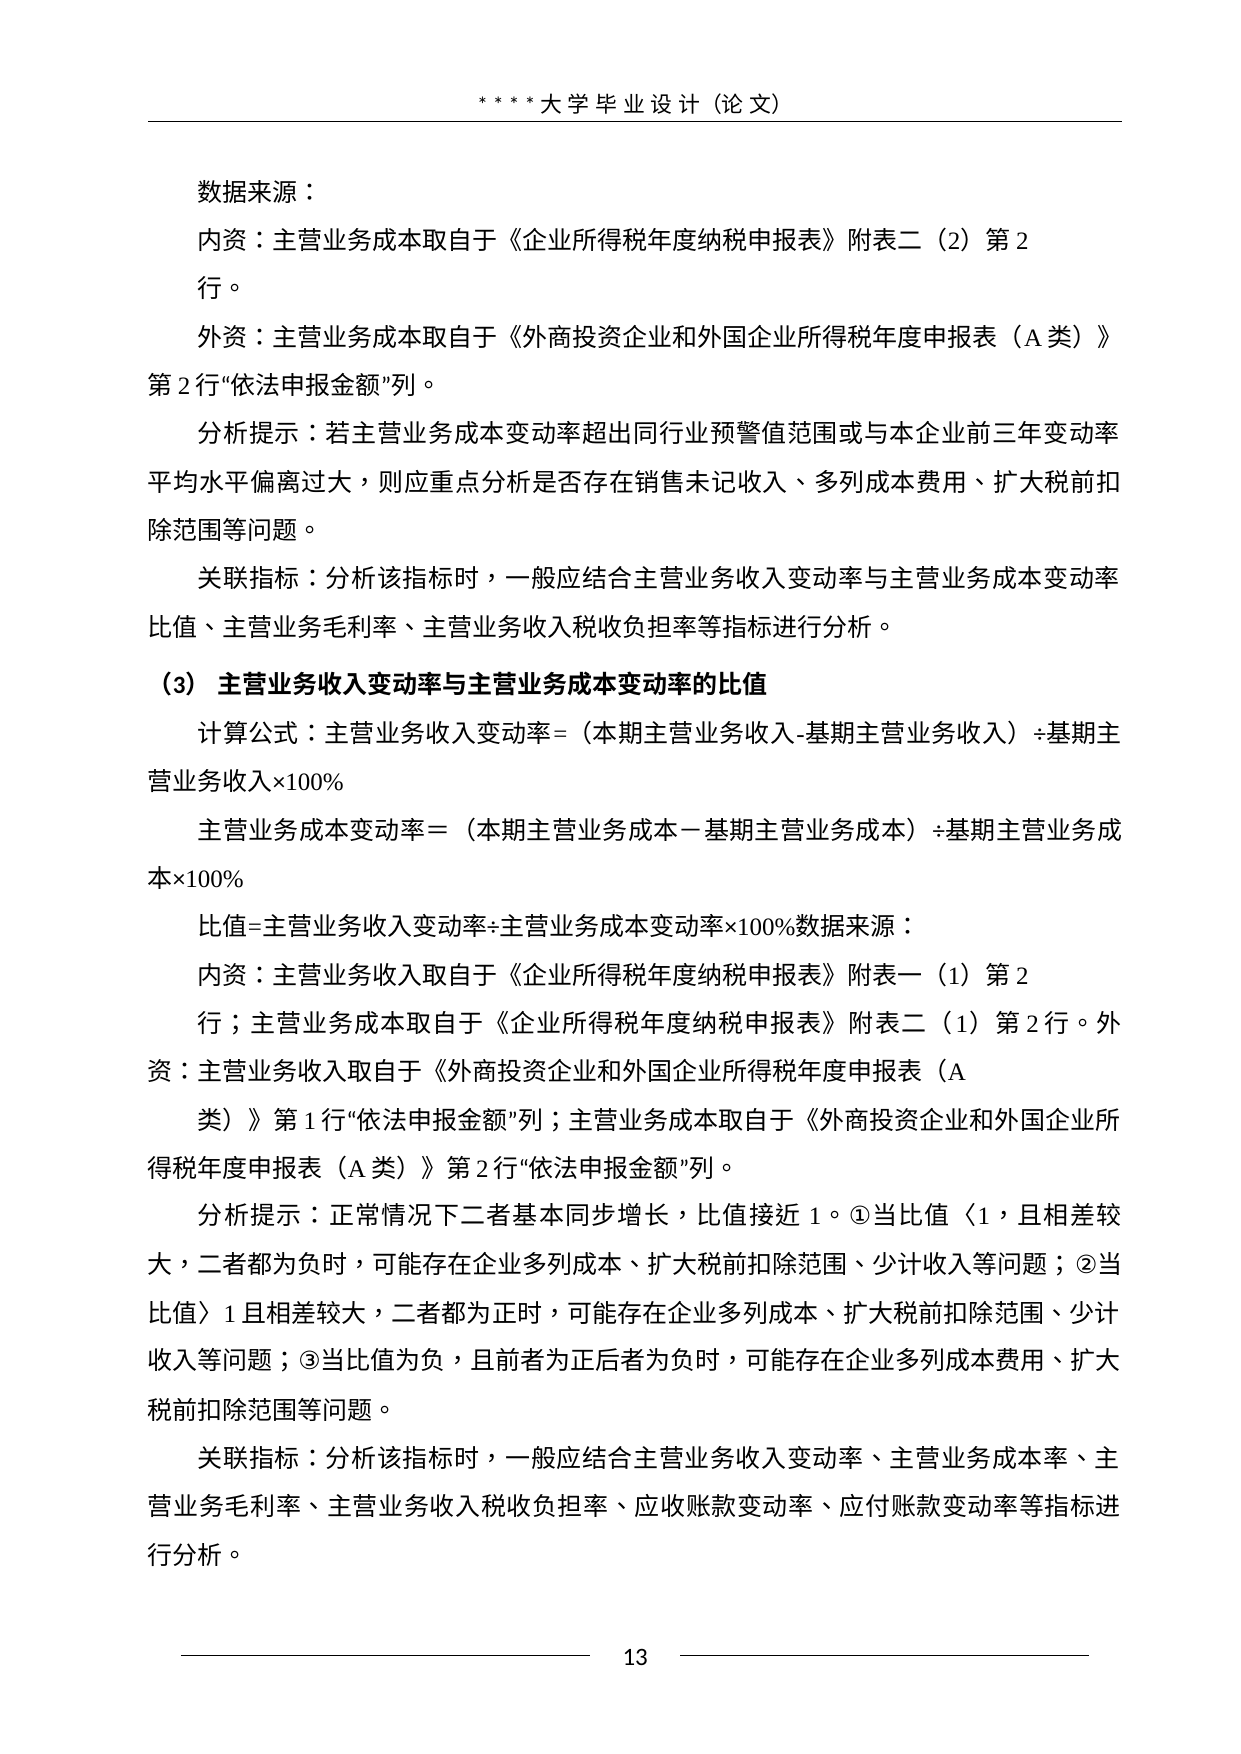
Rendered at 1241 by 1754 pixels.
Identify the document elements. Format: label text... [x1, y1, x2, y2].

text 内资：主营业务收入取自于《企业所得税年度纳税申报表》附表一（1）第 2 [148, 942, 1122, 990]
text 关联指标：分析该指标时，一般应结合主营业务收入变动率与主营业务成本变动率比值、主营业务毛利率、主营业务收入税收负担率等指标进行分析。 [148, 546, 1122, 642]
text 关联指标：分析该指标时，一般应结合主营业务收入变动率、主营业务成本率、主营业务毛利率、主营业务收入税收负担率、应收账款变动率、应付账款变动率等指标进行分析。 [148, 1425, 1122, 1570]
text 外资：主营业务成本取自于《外商投资企业和外国企业所得税年度申报表（A类）》第2行“依法申报金额”列。 [148, 304, 1122, 401]
text 计算公式：主营业务收入变动率=（本期主营业务收入-基期主营业务收入）÷基期主营业务收入×100% [148, 700, 1122, 797]
text 主营业务成本变动率＝（本期主营业务成本－基期主营业务成本）÷基期主营业务成本×100% [148, 797, 1122, 894]
text 类）》第1行“依法申报金额”列；主营业务成本取自于《外商投资企业和外国企业所得税年度申报表（A类）》第2行“依法申报金额”列。 [148, 1087, 1122, 1184]
text 比值=主营业务收入变动率÷主营业务成本变动率×100%数据来源： [148, 894, 1122, 942]
text 分析提示：正常情况下二者基本同步增长，比值接近1。①当比值〈1，且相差较大，二者都为负时，可能存在企业多列成本、扩大税前扣除范围、少计收入等问题；②当比值〉1且相差较大，二者都为正时，可能存在企业多列成本、扩大税前扣除范围、少计收入等问题；③当比值为负，且前者为正后者为负时，可能存在企业多列成本费用、扩大税前扣除范围等问题。 [148, 1184, 1122, 1425]
text 数据来源： [148, 159, 1122, 207]
text 内资：主营业务成本取自于《企业所得税年度纳税申报表》附表二（2）第 2 [148, 207, 1122, 256]
subtitle （3） 主营业务收入变动率与主营业务成本变动率的比值 [148, 666, 1122, 700]
text 行。 [148, 256, 1122, 304]
text 分析提示：若主营业务成本变动率超出同行业预警值范围或与本企业前三年变动率平均水平偏离过大，则应重点分析是否存在销售未记收入、多列成本费用、扩大税前扣除范围等问题。 [148, 401, 1122, 546]
text 行；主营业务成本取自于《企业所得税年度纳税申报表》附表二（1）第2行。外资：主营业务收入取自于《外商投资企业和外国企业所得税年度申报表（A [148, 990, 1122, 1087]
